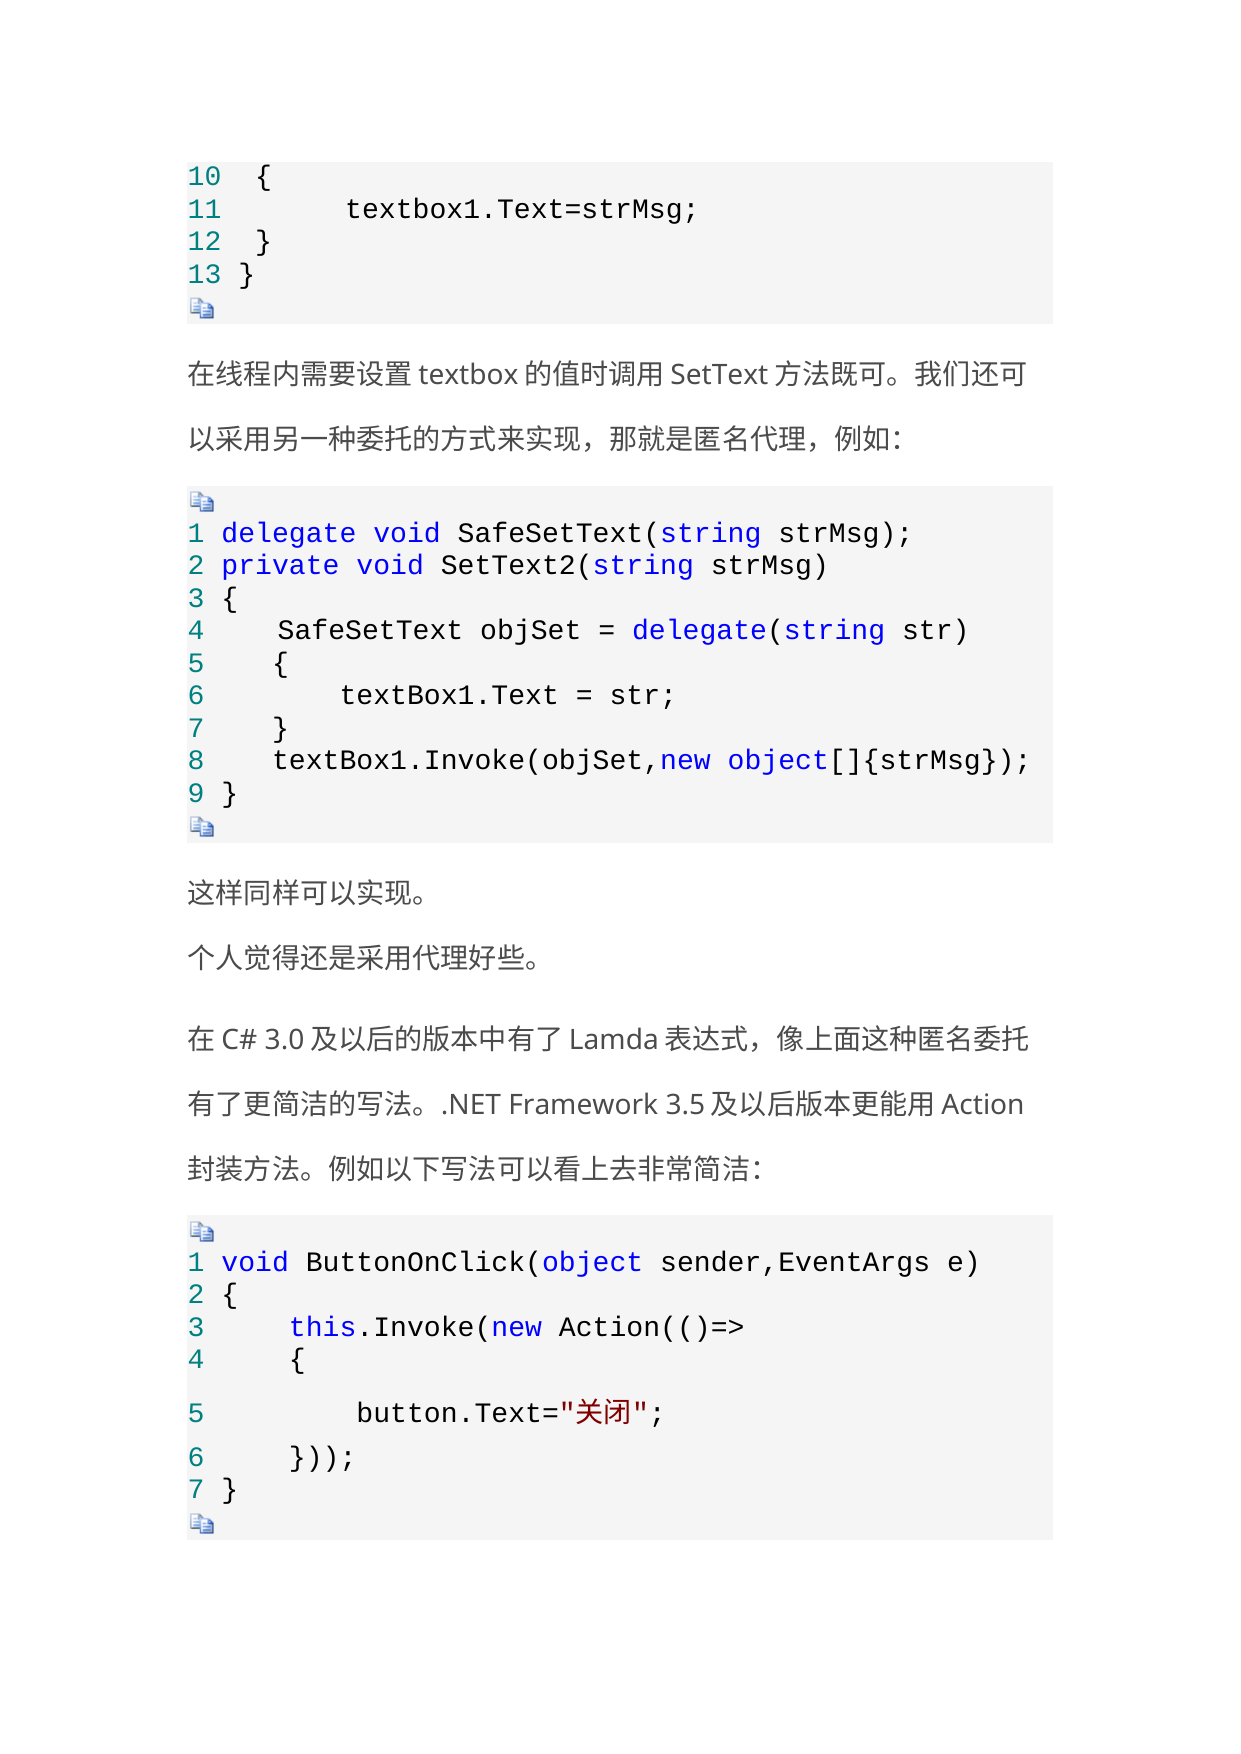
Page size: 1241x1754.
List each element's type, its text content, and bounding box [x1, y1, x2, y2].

text 4 { [187, 1345, 1053, 1378]
text 在线程内需要设置textbox的值时调用SetText方法既可。我们还可以采用另一种委托的方式来实现，那就是匿名代理，例如： [187, 340, 1053, 470]
text 6 textBox1.Text = str; [187, 681, 1053, 713]
text 10 { [187, 162, 1053, 194]
text 这样同样可以实现。 个人觉得还是采用代理好些。 [187, 859, 1053, 989]
picture [187, 292, 219, 324]
text 11 textbox1.Text=strMsg; [187, 194, 1053, 227]
picture [187, 810, 219, 842]
text 3 this.Invoke(new Action(()=> [187, 1313, 1053, 1345]
text 4 SafeSetText objSet = delegate(string str) [187, 616, 1053, 648]
text 12 } [187, 227, 1053, 259]
text 7 } [187, 713, 1053, 746]
text 3 { [187, 583, 1053, 616]
text 6 })); [187, 1443, 1053, 1475]
text 5 { [187, 648, 1053, 681]
text 2 { [187, 1280, 1053, 1313]
text 在C# 3.0及以后的版本中有了Lamda表达式，像上面这种匿名委托有了更简洁的写法。.NET Framework 3.5及以后版本更能用Action封装方法。例如以下写法可以看上去非常简洁： [187, 1004, 1053, 1199]
picture [187, 485, 219, 517]
text 8 textBox1.Invoke(objSet,new object[]{strMsg}); [187, 746, 1053, 778]
text 7 } [187, 1475, 1053, 1508]
text 1 delegate void SafeSetText(string strMsg); [187, 518, 1053, 551]
text 2 private void SetText2(string strMsg) [187, 551, 1053, 583]
picture [187, 1215, 219, 1247]
text 1 void ButtonOnClick(object sender,EventArgs e) [187, 1248, 1053, 1280]
text 13 } [187, 259, 1053, 292]
text 9 } [187, 778, 1053, 811]
text 5 button.Text="关闭"; [187, 1378, 1053, 1443]
picture [187, 1507, 219, 1539]
